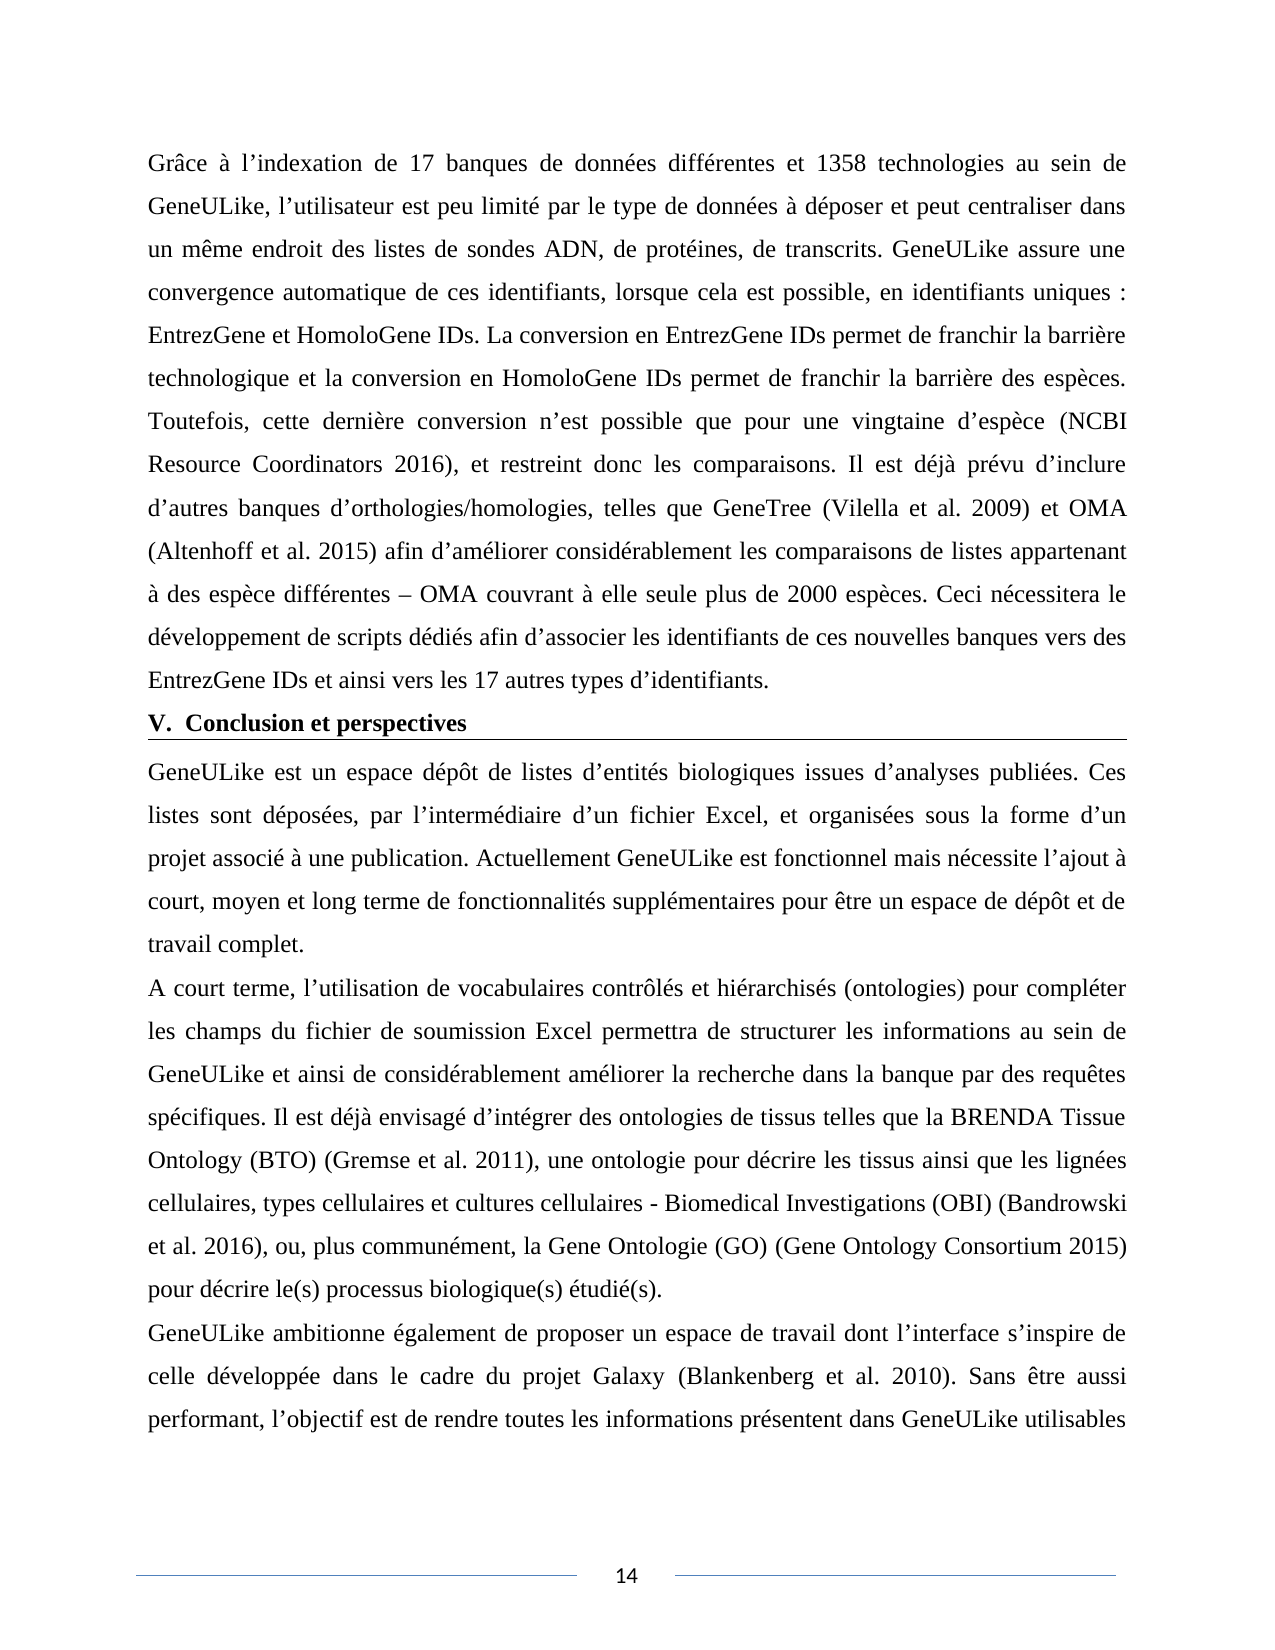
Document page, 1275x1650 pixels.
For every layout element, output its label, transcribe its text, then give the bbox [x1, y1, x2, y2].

subtitle Conclusion et perspectives [148, 708, 1127, 739]
text A court terme, l’utilisation de vocabulaires contrôlés et hiérarchisés (ontologies) pour compléter les champs du fichier de soumission Excel permettra de structurer les informations au sein de GeneULike et ainsi de considérablement améliorer la recherche dans la banque par des requêtes spécifiques. Il est déjà envisagé d’intégrer des ontologies de tissus telles que la BRENDA Tissue Ontology (BTO) (Gremse et al. 2011), une ontologie pour décrire les tissus ainsi que les lignées cellulaires, types cellulaires et cultures cellulaires - Biomedical Investigations (OBI) (Bandrowski et al. 2016), ou, plus communément, la Gene Ontologie (GO) (Gene Ontology Consortium 2015) pour décrire le(s) processus biologique(s) étudié(s). [148, 973, 1127, 1303]
text GeneULike est un espace dépôt de listes d’entités biologiques issues d’analyses publiées. Ces listes sont déposées, par l’intermédiaire d’un fichier Excel, et organisées sous la forme d’un projet associé à une publication. Actuellement GeneULike est fonctionnel mais nécessite l’ajout à court, moyen et long terme de fonctionnalités supplémentaires pour être un espace de dépôt et de travail complet. [148, 757, 1127, 958]
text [148, 1318, 1127, 1433]
text Grâce à l’indexation de 17 banques de données différentes et 1358 technologies au sein de GeneULike, l’utilisateur est peu limité par le type de données à déposer et peut centraliser dans un même endroit des listes de sondes ADN, de protéines, de transcrits. GeneULike assure une convergence automatique de ces identifiants, lorsque cela est possible, en identifiants uniques : EntrezGene et HomoloGene IDs. La conversion en EntrezGene IDs permet de franchir la barrière technologique et la conversion en HomoloGene IDs permet de franchir la barrière des espèces. Toutefois, cette dernière conversion n’est possible que pour une vingtaine d’espèce (NCBI Resource Coordinators 2016), et restreint donc les comparaisons. Il est déjà prévu d’inclure d’autres banques d’orthologies/homologies, telles que GeneTree (Vilella et al. 2009) et OMA (Altenhoff et al. 2015) afin d’améliorer considérablement les comparaisons de listes appartenant à des espèce différentes – OMA couvrant à elle seule plus de 2000 espèces. Ceci nécessitera le développement de scripts dédiés afin d’associer les identifiants de ces nouvelles banques vers des EntrezGene IDs et ainsi vers les 17 autres types d’identifiants. [148, 148, 1127, 694]
